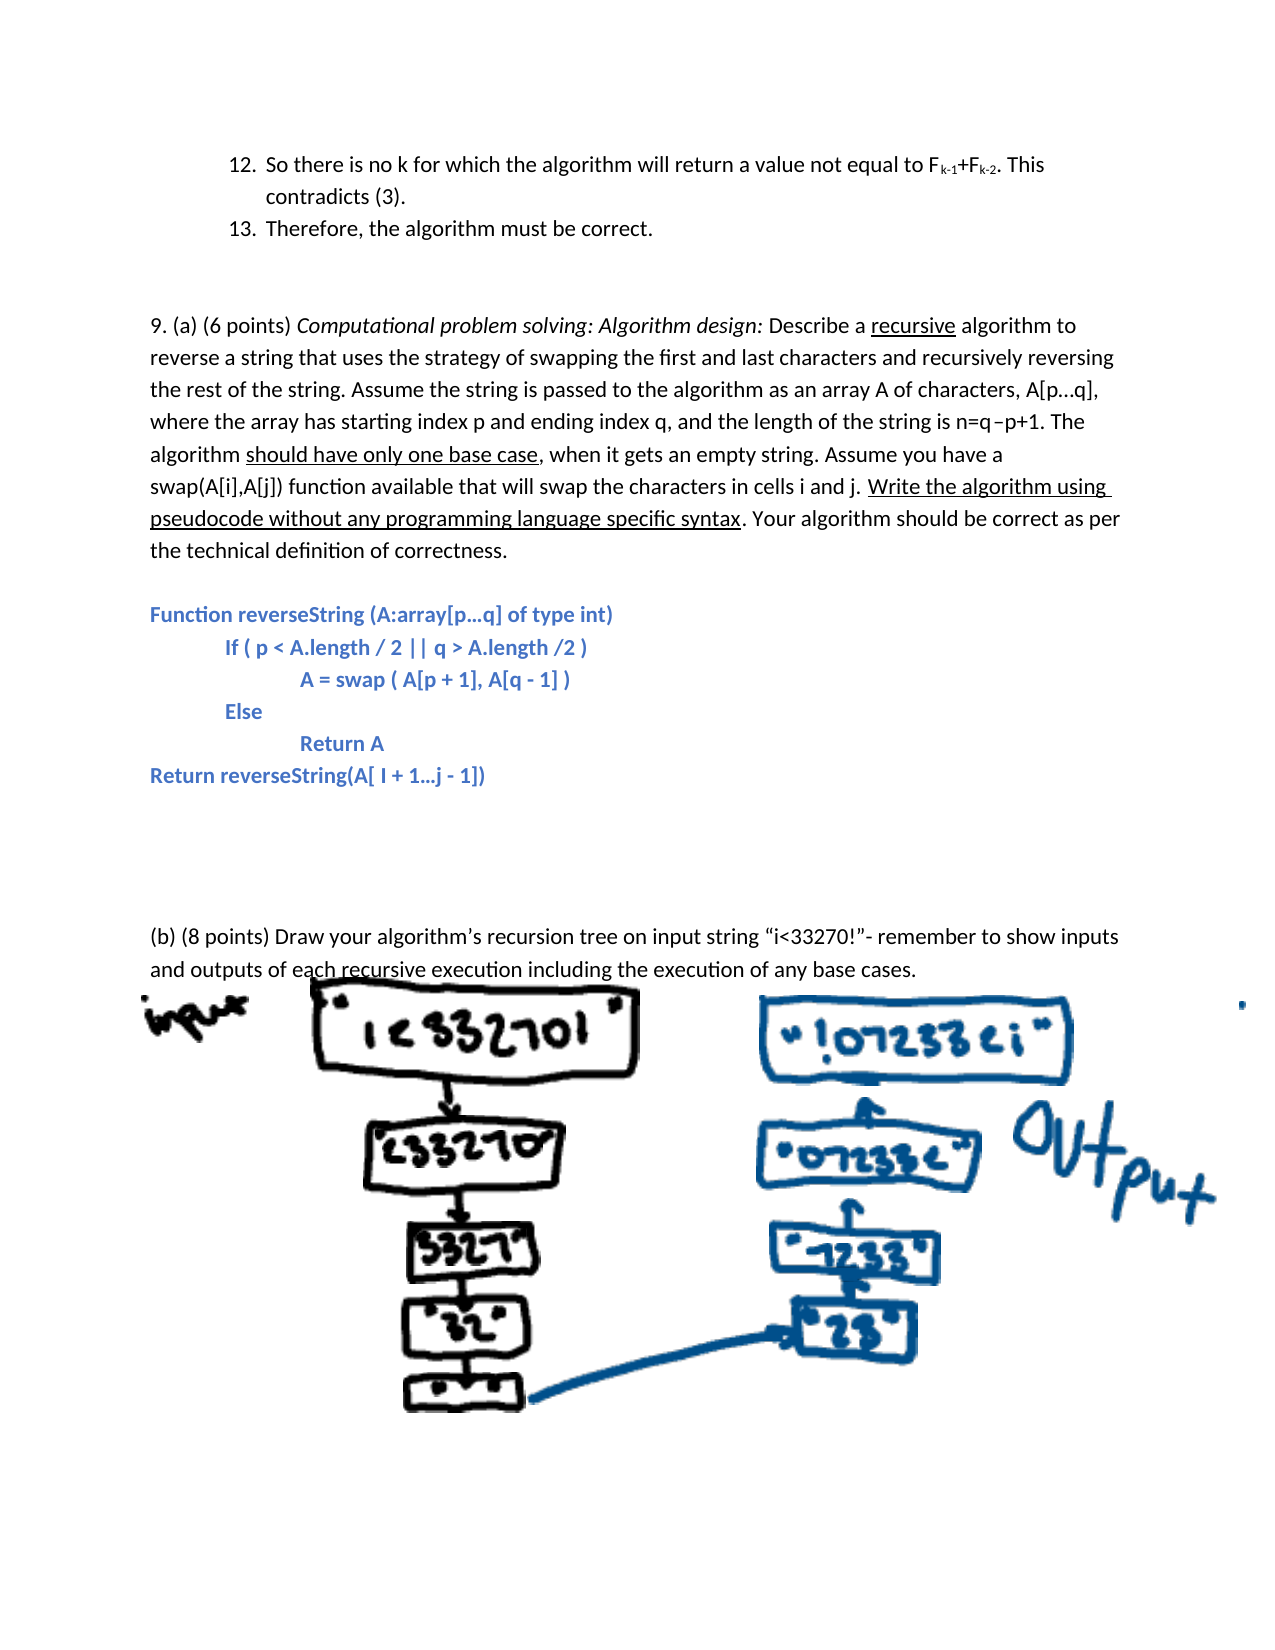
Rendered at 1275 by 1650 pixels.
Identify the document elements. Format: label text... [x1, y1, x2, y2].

picture [1239, 1001, 1246, 1010]
picture [756, 1097, 982, 1193]
text (b) (8 points) Draw your algorithm’s recursion tree on input string “i<33270!”- remember to show inputs and outputs of each recursive execution including the execution of any base cases. [150, 922, 1125, 983]
picture [1013, 1100, 1219, 1227]
text Function reverseString (A:array[p…q] of type int) [150, 601, 1125, 629]
text Return reverseString(A[ I + 1…j - 1]) [150, 762, 1125, 789]
text 9. (a) (6 points) Computational problem solving: Algorithm design: Describe a recursive algorithm to reverse a string that uses the strategy of swapping the first and last characters and recursively reversing the rest of the string. Assume the string is passed to the algorithm as an array A of characters, A[p…q], where the array has starting index p and ending index q, and the length of the string is n=q–p+1. The algorithm should have only one base case, when it gets an empty string. Assume you have a swap(A[i],A[j]) function available that will swap the characters in cells i and j. Write the algorithm using pseudocode without any programming language specific syntax. Your algorithm should be correct as per the technical definition of correctness. [150, 311, 1125, 564]
list So there is no k for which the algorithm will return a value not equal to Fk-1+Fk-2. This contradicts (3). [228, 150, 1125, 210]
text Return A [150, 729, 1125, 757]
text Else [150, 697, 1125, 725]
text A = swap ( A[p + 1], A[q - 1] ) [150, 665, 1125, 693]
picture [141, 995, 249, 1043]
picture [310, 977, 941, 1413]
list Therefore, the algorithm must be correct. [228, 214, 1125, 242]
picture [759, 995, 1074, 1086]
text If ( p < A.length / 2 || q > A.length /2 ) [150, 633, 1125, 661]
